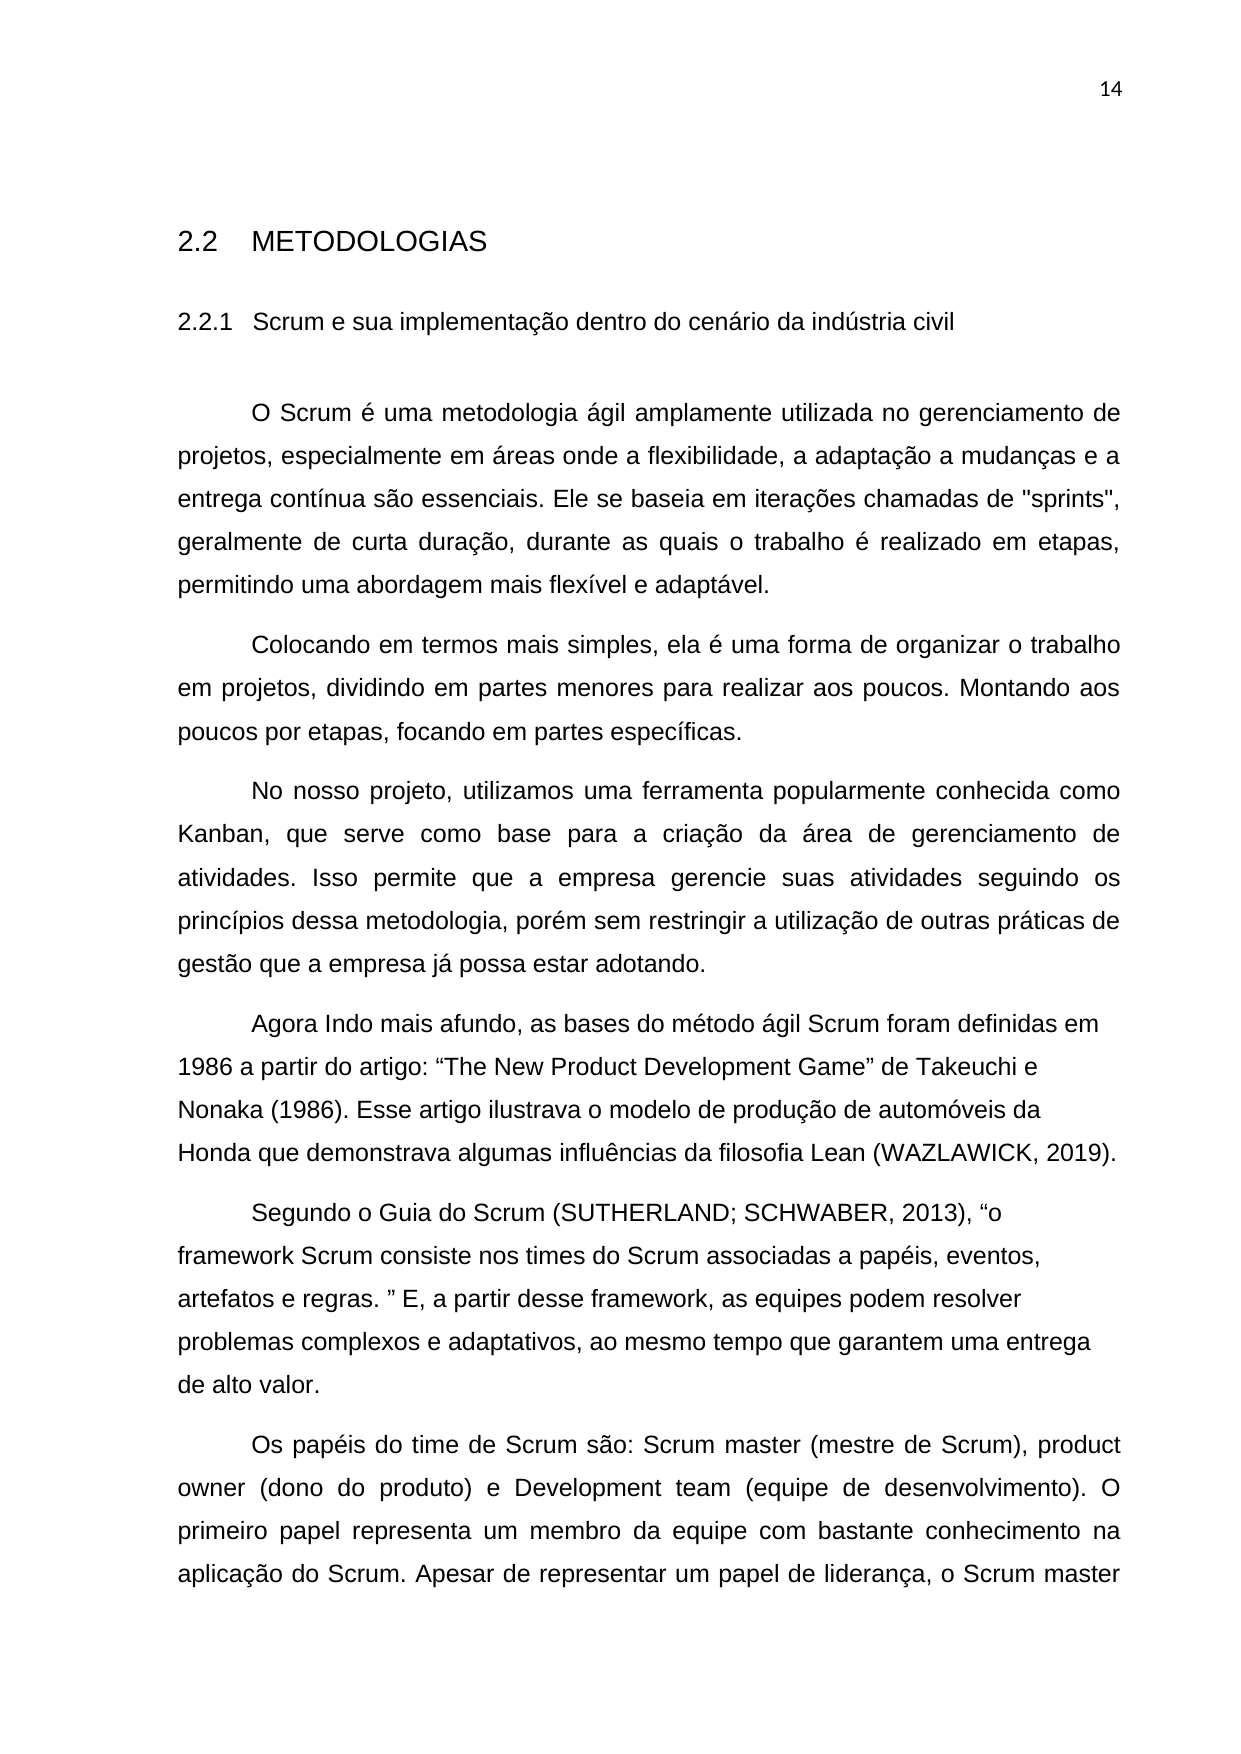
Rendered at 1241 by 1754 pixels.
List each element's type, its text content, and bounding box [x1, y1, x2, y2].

text Agora Indo mais afundo, as bases do método ágil Scrum foram definidas em 1986 a partir do artigo: “The New Product Development Game” de Takeuchi e Nonaka (1986). Esse artigo ilustrava o modelo de produção de automóveis da Honda que demonstrava algumas influências da filosofia Lean (WAZLAWICK, 2019). [177, 1008, 1122, 1167]
text Colocando em termos mais simples, ela é uma forma de organizar o trabalho em projetos, dividindo em partes menores para realizar aos poucos. Montando aos poucos por etapas, focando em partes específicas. [177, 630, 1122, 745]
text No nosso projeto, utilizamos uma ferramenta popularmente conhecida como Kanban, que serve como base para a criação da área de gerenciamento de atividades. Isso permite que a empresa gerencie suas atividades seguindo os princípios dessa metodologia, porém sem restringir a utilização de outras práticas de gestão que a empresa já possa estar adotando. [177, 776, 1122, 977]
text METODOLOGIAS [177, 224, 1122, 258]
text O Scrum é uma metodologia ágil amplamente utilizada no gerenciamento de projetos, especialmente em áreas onde a flexibilidade, a adaptação a mudanças e a entrega contínua são essenciais. Ele se baseia em iterações chamadas de "sprints", geralmente de curta duração, durante as quais o trabalho é realizado em etapas, permitindo uma abordagem mais flexível e adaptável. [177, 398, 1122, 599]
text Scrum e sua implementação dentro do cenário da indústria civil [177, 307, 1122, 336]
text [177, 1430, 1122, 1588]
text Segundo o Guia do Scrum (SUTHERLAND; SCHWABER, 2013), “o framework Scrum consiste nos times do Scrum associadas a papéis, eventos, artefatos e regras. ” E, a partir desse framework, as equipes podem resolver problemas complexos e adaptativos, ao mesmo tempo que garantem uma entrega de alto valor. [177, 1198, 1122, 1399]
